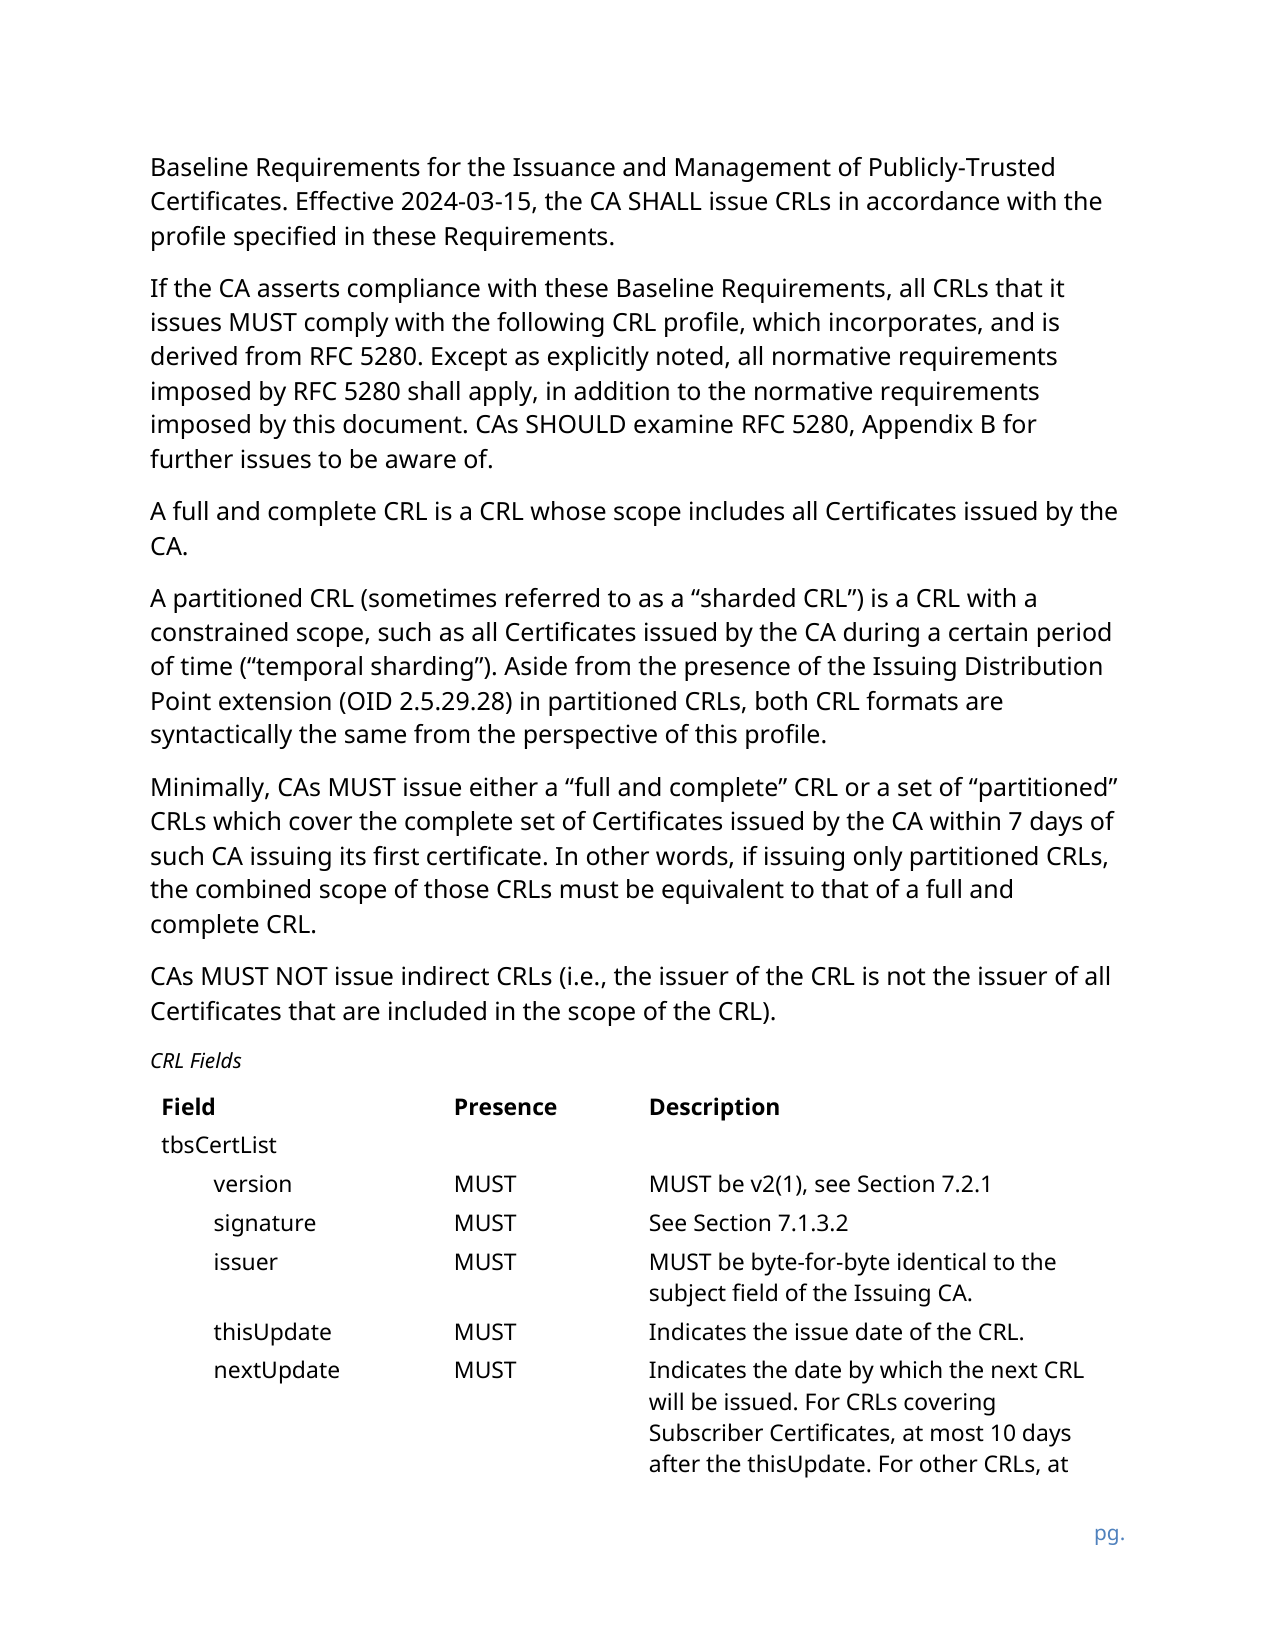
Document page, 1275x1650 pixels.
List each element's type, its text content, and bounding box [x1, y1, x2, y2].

text CRL Fields [150, 1046, 1125, 1074]
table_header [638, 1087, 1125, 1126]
text Minimally, CAs MUST issue either a “full and complete” CRL or a set of “partitioned” CRLs which cover the complete set of Certificates issued by the CA within 7 days of such CA issuing its first certificate. In other words, if issuing only partitioned CRLs, the combined scope of those CRLs must be equivalent to that of a full and complete CRL. [150, 770, 1125, 940]
text A full and complete CRL is a CRL whose scope includes all Certificates issued by the CA. [150, 494, 1125, 562]
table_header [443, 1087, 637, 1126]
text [150, 150, 1125, 252]
text If the CA asserts compliance with these Baseline Requirements, all CRLs that it issues MUST comply with the following CRL profile, which incorporates, and is derived from RFC 5280. Except as explicitly noted, all normative requirements imposed by RFC 5280 shall apply, in addition to the normative requirements imposed by this document. CAs SHOULD examine RFC 5280, Appendix B for further issues to be aware of. [150, 271, 1125, 475]
text CAs MUST NOT issue indirect CRLs (i.e., the issuer of the CRL is not the issuer of all Certificates that are included in the scope of the CRL). [150, 959, 1125, 1027]
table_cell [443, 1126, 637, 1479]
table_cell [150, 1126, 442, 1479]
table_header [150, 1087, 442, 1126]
text A partitioned CRL (sometimes referred to as a “sharded CRL”) is a CRL with a constrained scope, such as all Certificates issued by the CA during a certain period of time (“temporal sharding”). Aside from the presence of the Issuing Distribution Point extension (OID 2.5.29.28) in partitioned CRLs, both CRL formats are syntactically the same from the perspective of this profile. [150, 581, 1125, 751]
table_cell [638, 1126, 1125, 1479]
